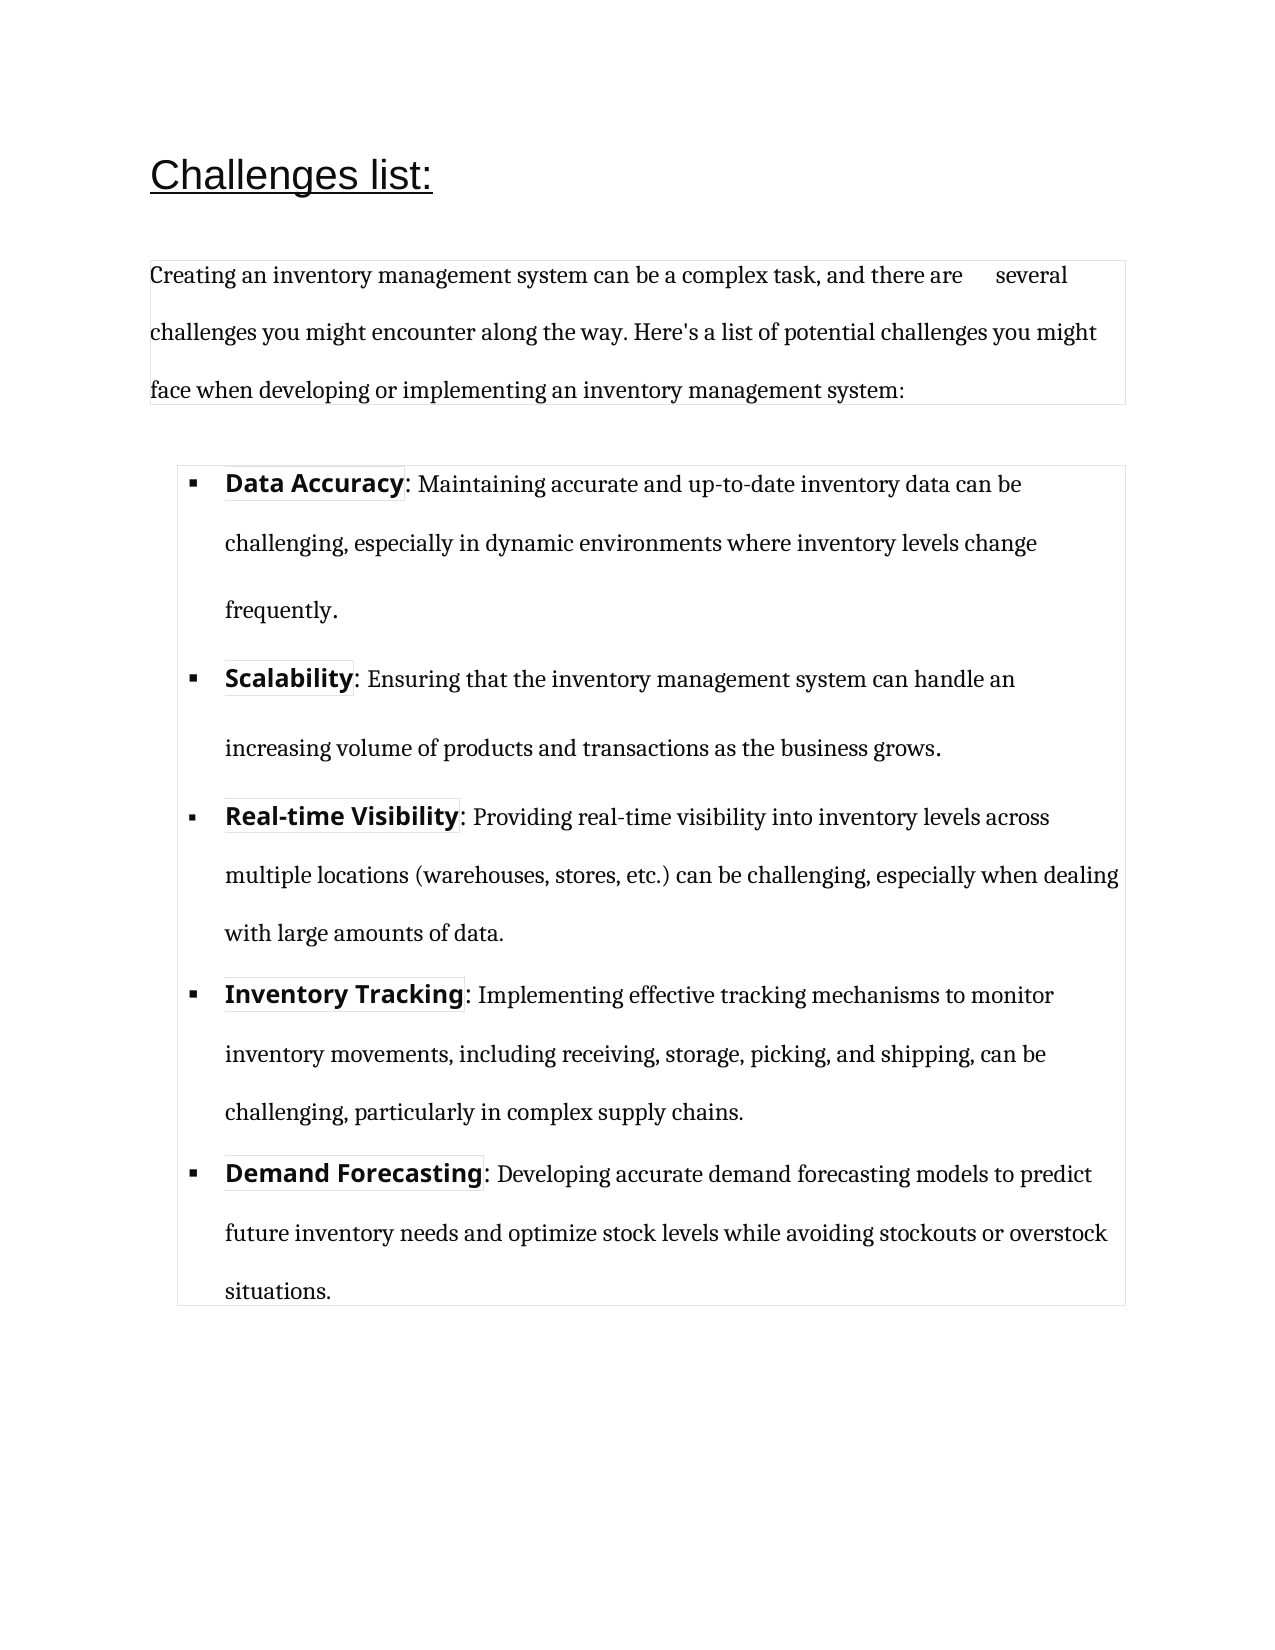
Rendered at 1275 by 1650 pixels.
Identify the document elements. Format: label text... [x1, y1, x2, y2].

text Creating an inventory management system can be a complex task, and there are several challenges you might encounter along the way. Here's a list of potential challenges you might face when developing or implementing an inventory management system: [151, 261, 1125, 404]
list Inventory Tracking: Implementing effective tracking mechanisms to monitor inventory movements, including receiving, storage, picking, and shipping, can be challenging, particularly in complex supply chains. [178, 976, 1125, 1127]
list Scalability: Ensuring that the inventory management system can handle an increasing volume of products and transactions as the business grows. [178, 660, 1125, 763]
text Challenges list: [150, 150, 1125, 198]
list Data Accuracy: Maintaining accurate and up-to-date inventory data can be challenging, especially in dynamic environments where inventory levels change frequently. [178, 466, 1125, 626]
list Demand Forecasting: Developing accurate demand forecasting models to predict future inventory needs and optimize stock levels while avoiding stockouts or overstock situations. [178, 1155, 1125, 1305]
list Real-time Visibility: Providing real-time visibility into inventory levels across multiple locations (warehouses, stores, etc.) can be challenging, especially when dealing with large amounts of data. [178, 797, 1125, 948]
